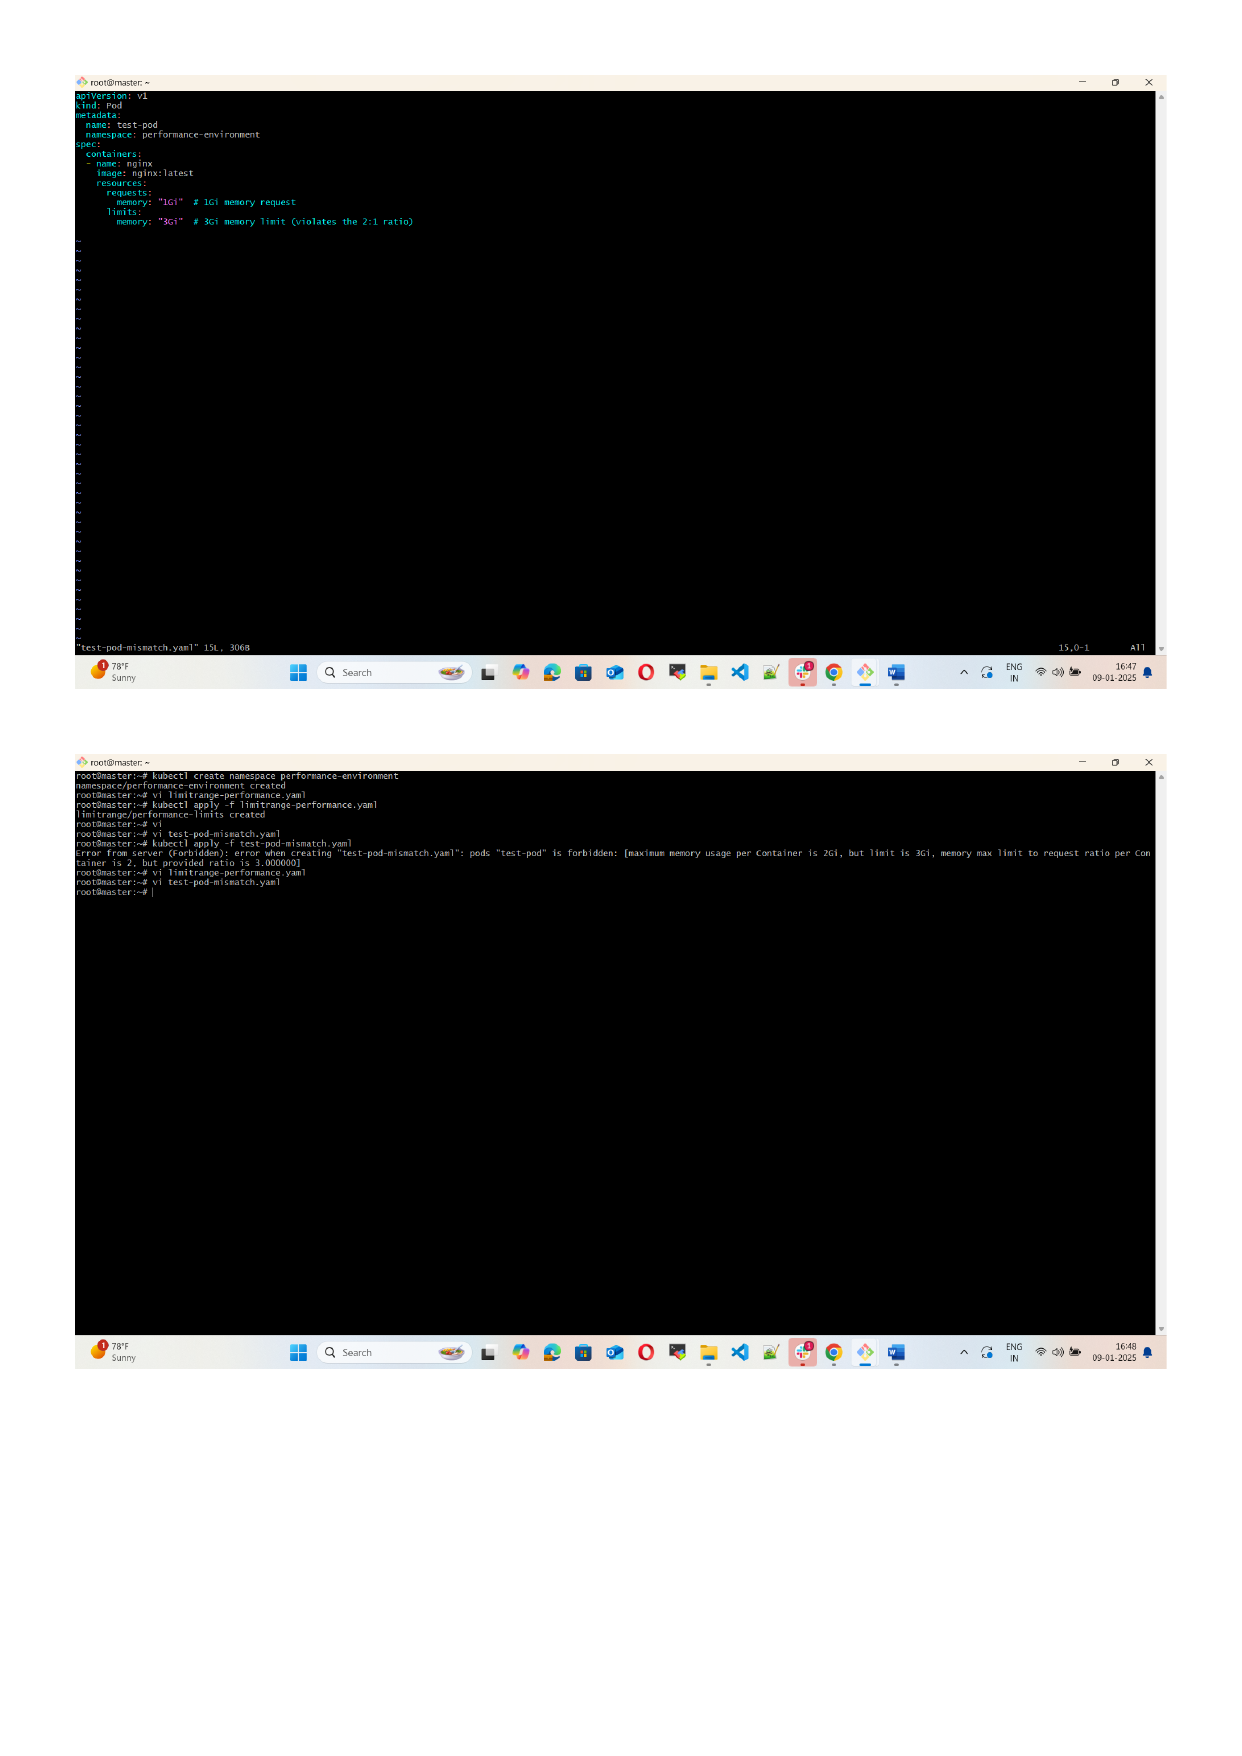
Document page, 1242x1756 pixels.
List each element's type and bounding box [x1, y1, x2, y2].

picture [75, 754, 1167, 1369]
picture [75, 75, 1167, 689]
